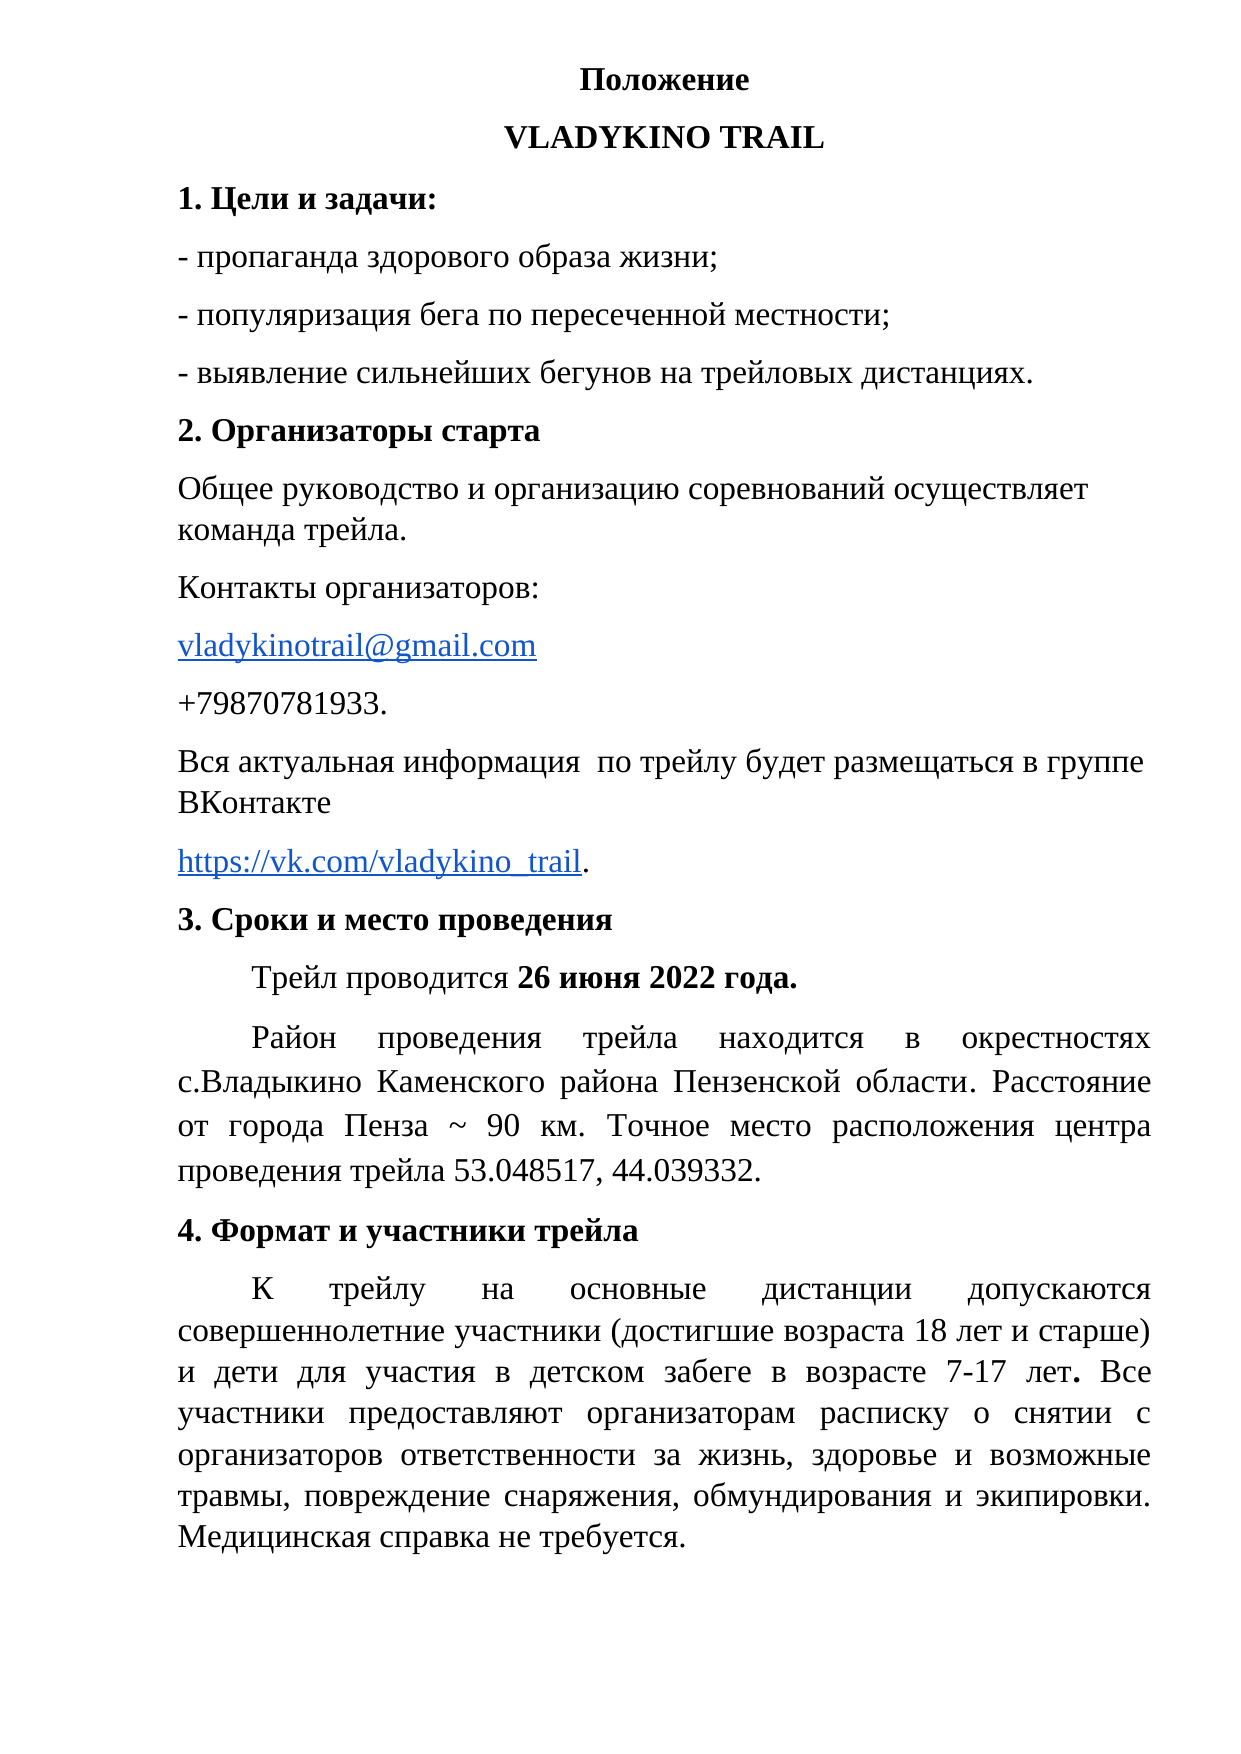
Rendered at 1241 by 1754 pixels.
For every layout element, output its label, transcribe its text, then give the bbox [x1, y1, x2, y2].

text Вся актуальная информация по трейлу будет размещаться в группе ВКонтакте [177, 741, 1152, 821]
text Трейл проводится 26 июня 2022 года. [251, 957, 1152, 995]
text Общее руководство и организацию соревнований осуществляет команда трейла. [177, 468, 1152, 548]
text Положение [177, 59, 1152, 97]
text https://vk.com/vladykino_trail. [177, 841, 1152, 879]
text - выявление сильнейших бегунов на трейловых дистанциях. [177, 352, 1152, 390]
text VLADYKINO TRAIL [177, 117, 1152, 156]
text Район проведения трейла находится в окрестностях с.Владыкино Каменского района Пензенской области. Расстояние от города Пенза ~ 90 км. Точное место расположения центра проведения трейла 53.048517, 44.039332. [177, 1018, 1152, 1188]
text 4. Формат и участники трейла [177, 1211, 1152, 1249]
text - пропаганда здорового образа жизни; [177, 236, 1152, 274]
text vladykinotrail@gmail.com [177, 625, 1152, 664]
text К трейлу на основные дистанции допускаются совершеннолетние участники (достигшие возраста 18 лет и старше) и дети для участия в детском забеге в возрасте 7-17 лет. Все участники предоставляют организаторам расписку о снятии с организаторов ответственности за жизнь, здоровье и возможные травмы, повреждение снаряжения, обмундирования и экипировки. Медицинская справка не требуется. [177, 1268, 1152, 1555]
text 3. Сроки и место проведения [177, 899, 1152, 937]
text Контакты организаторов: [177, 567, 1152, 606]
text 1. Цели и задачи: [177, 178, 1152, 216]
text 2. Организаторы старта [177, 410, 1152, 448]
text +79870781933. [177, 683, 1152, 722]
text - популяризация бега по пересеченной местности; [177, 294, 1152, 332]
